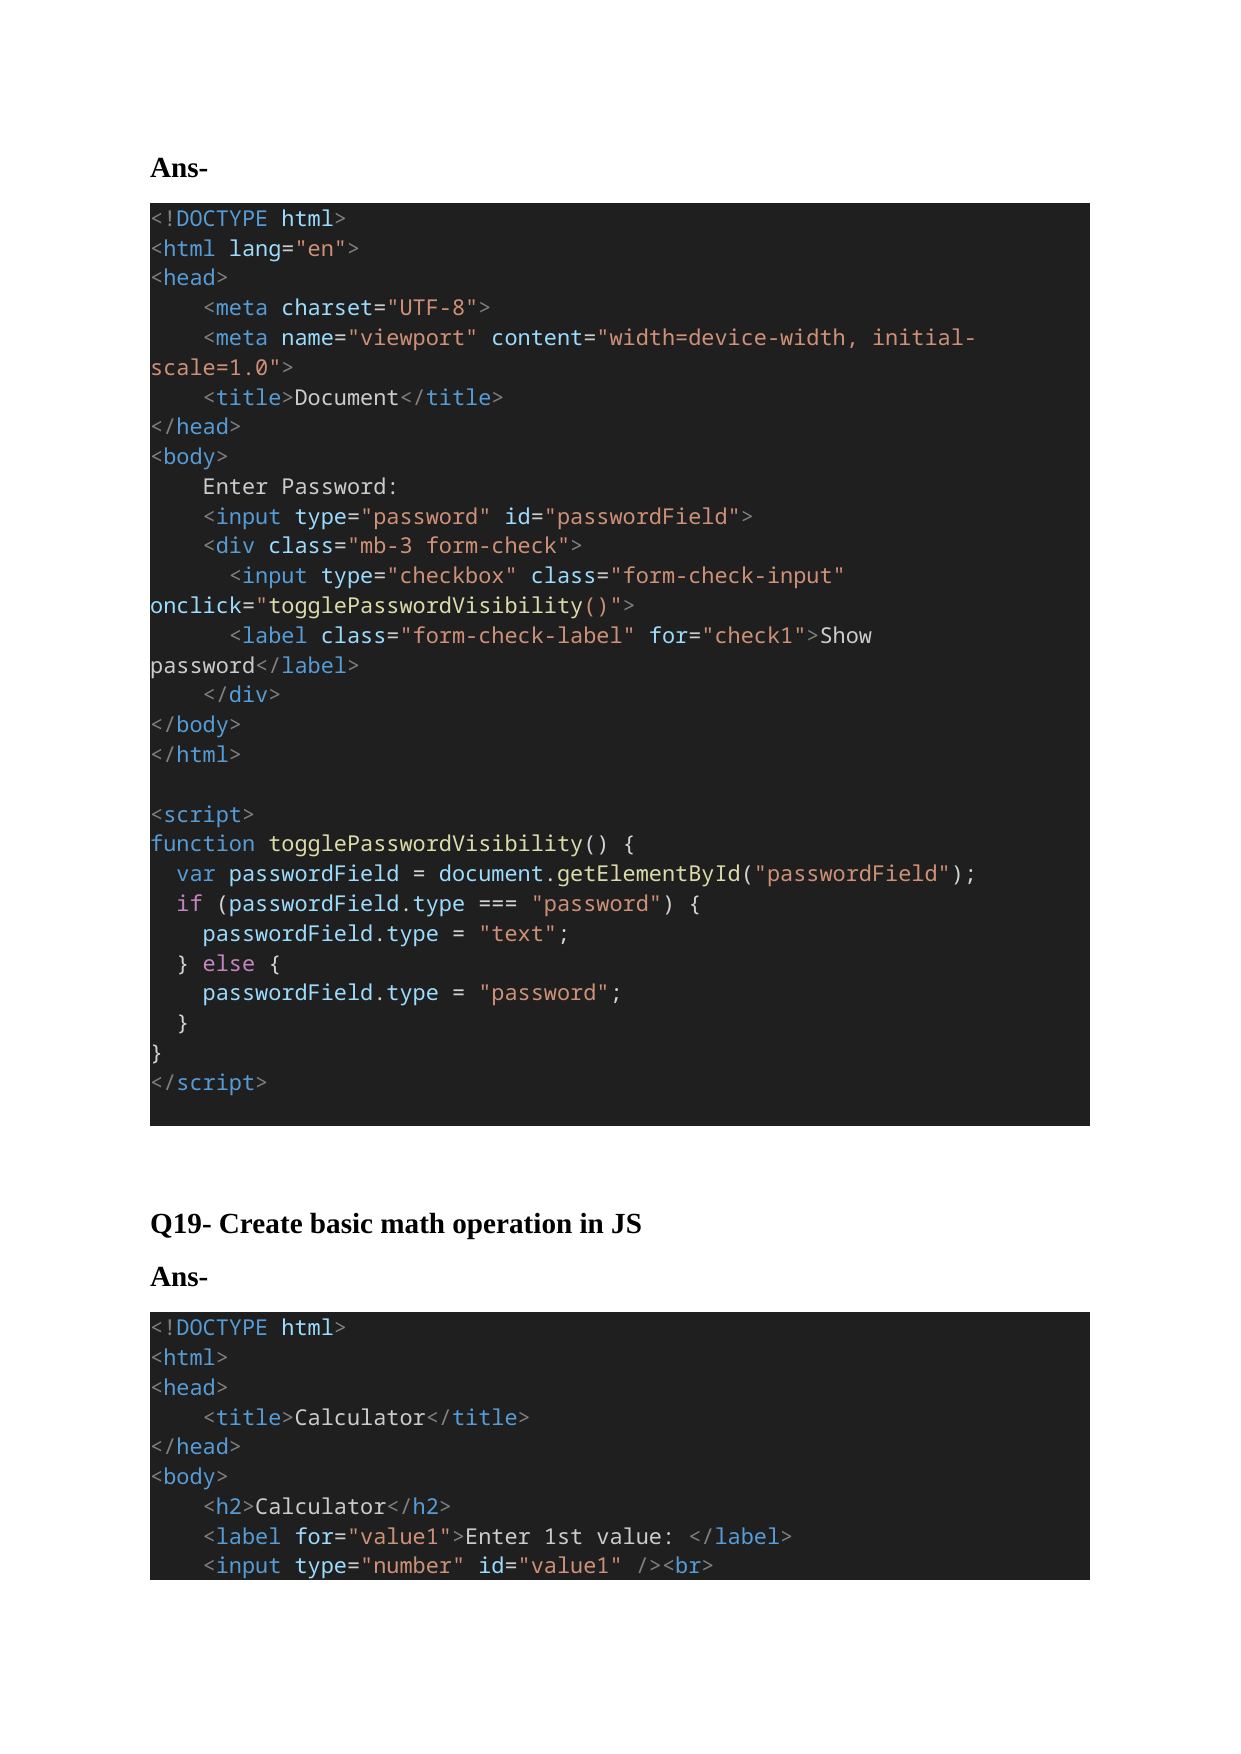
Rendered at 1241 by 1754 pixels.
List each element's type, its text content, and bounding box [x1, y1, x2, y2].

text } [150, 1007, 1090, 1037]
text </div> [150, 679, 1090, 709]
text <title>Document</title> [150, 382, 1090, 411]
text </head> [150, 411, 1090, 441]
text <meta charset="UTF-8"> [150, 292, 1090, 322]
text <h2>Calculator</h2> [150, 1491, 1090, 1521]
text Enter Password: [150, 471, 1090, 501]
text function togglePasswordVisibility() { [150, 828, 1090, 858]
text </head> [150, 1431, 1090, 1461]
text </script> [150, 1067, 1090, 1097]
text <div class="mb-3 form-check"> [150, 531, 1090, 560]
text <body> [150, 441, 1090, 471]
text <script> [150, 799, 1090, 828]
text passwordField.type = "text"; [150, 918, 1090, 948]
text <input type="checkbox" class="form-check-input" onclick="togglePasswordVisibility()"> [150, 560, 1090, 620]
text Q19- Create basic math operation in JS [150, 1206, 1090, 1240]
text <label for="value1">Enter 1st value: </label> [150, 1521, 1090, 1550]
text passwordField.type = "password"; [150, 977, 1090, 1007]
text <!DOCTYPE html> [150, 203, 1090, 233]
text <html lang="en"> [150, 233, 1090, 262]
text <!DOCTYPE html> [150, 1312, 1090, 1342]
text </html> [150, 739, 1090, 769]
text <title>Calculator</title> [150, 1401, 1090, 1431]
text <head> [150, 262, 1090, 292]
text var passwordField = document.getElementById("passwordField"); [150, 858, 1090, 888]
text <html> [150, 1342, 1090, 1372]
text } [150, 1037, 1090, 1067]
text Ans- [150, 150, 1090, 183]
text <input type="number" id="value1" /><br> [150, 1550, 1090, 1580]
text <label class="form-check-label" for="check1">Show password</label> [150, 620, 1090, 679]
text if (passwordField.type === "password") { [150, 888, 1090, 918]
text <head> [150, 1372, 1090, 1401]
text <input type="password" id="passwordField"> [150, 501, 1090, 531]
text </body> [150, 709, 1090, 739]
text Ans- [150, 1259, 1090, 1293]
text <meta name="viewport" content="width=device-width, initial-scale=1.0"> [150, 322, 1090, 382]
text } else { [150, 948, 1090, 977]
text <body> [150, 1461, 1090, 1491]
